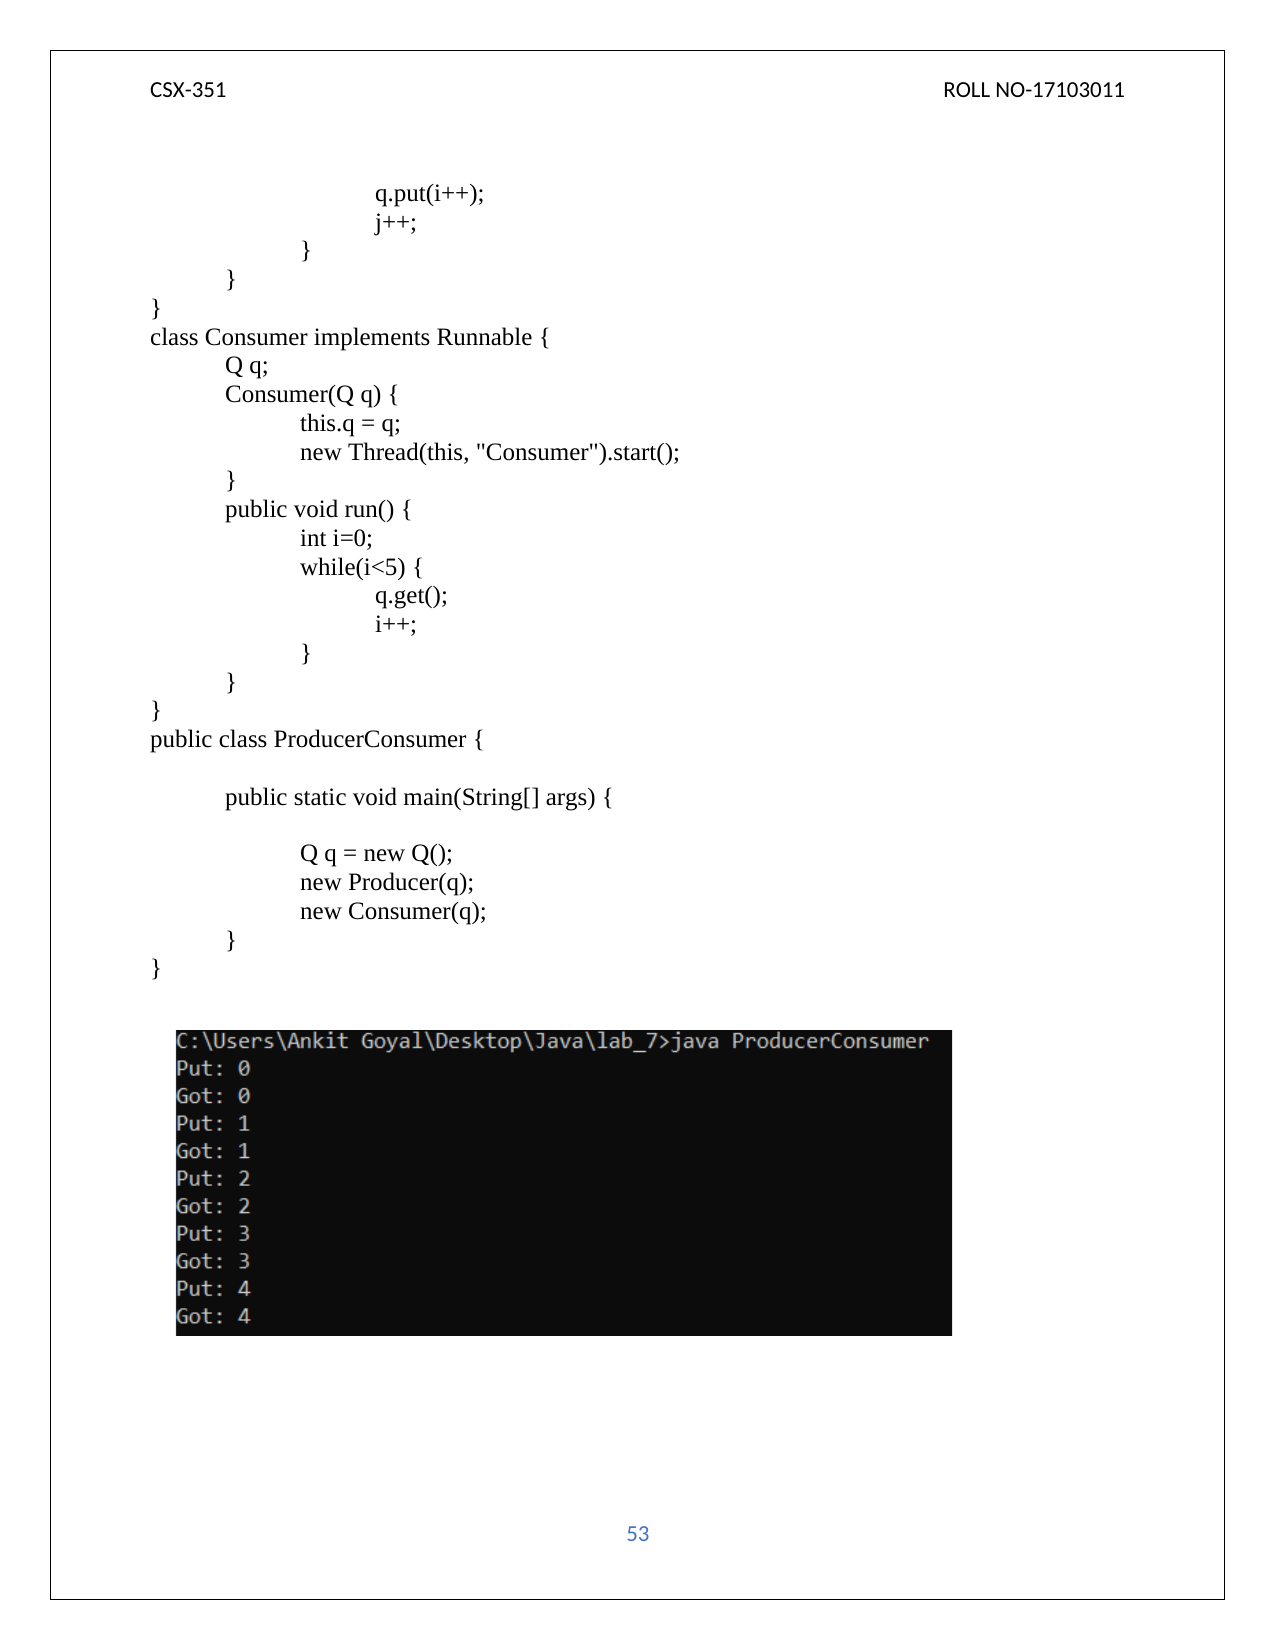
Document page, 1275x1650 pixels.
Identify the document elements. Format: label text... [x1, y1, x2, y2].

text new Thread(this, "Consumer").start(); [150, 437, 1125, 466]
text q.put(i++); [150, 178, 1125, 207]
text public void run() { [150, 494, 1125, 523]
text } [150, 293, 1125, 322]
text q.get(); [150, 581, 1125, 609]
text new Consumer(q); [150, 896, 1125, 925]
text class Consumer implements Runnable { [150, 322, 1125, 351]
text this.q = q; [150, 408, 1125, 437]
text Consumer(Q q) { [150, 379, 1125, 408]
text public class ProducerConsumer { [150, 724, 1125, 753]
text j++; [150, 207, 1125, 236]
text } [150, 953, 1125, 982]
text while(i<5) { [150, 552, 1125, 581]
text int i=0; [150, 523, 1125, 552]
text } [150, 466, 1125, 494]
text } [150, 696, 1125, 724]
text i++; [150, 609, 1125, 638]
text Q q; [150, 351, 1125, 379]
text public static void main(String[] args) { [150, 782, 1125, 811]
text } [150, 667, 1125, 696]
picture [175, 1030, 953, 1336]
text Q q = new Q(); [150, 838, 1125, 867]
text } [150, 264, 1125, 293]
text } [150, 925, 1125, 953]
text } [150, 638, 1125, 667]
text } [150, 236, 1125, 264]
text new Producer(q); [150, 867, 1125, 896]
